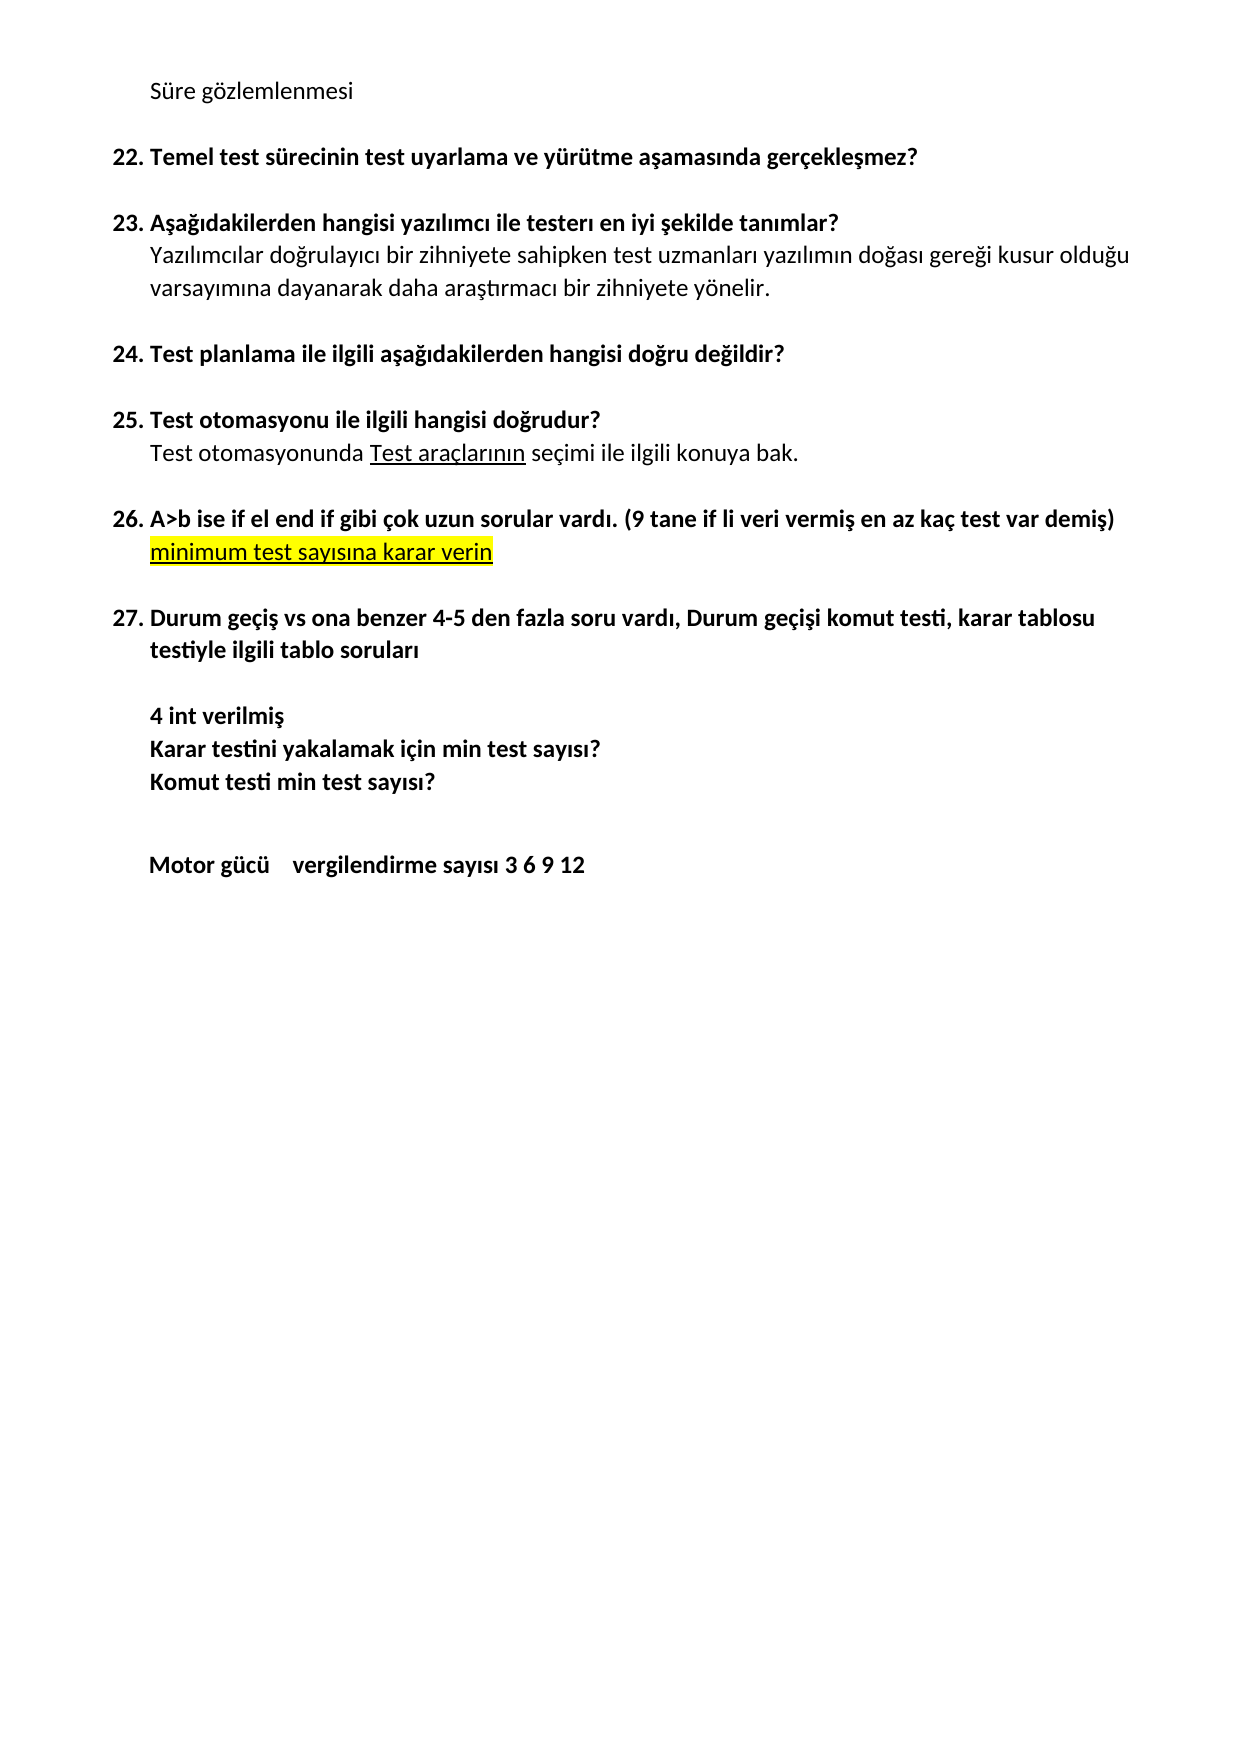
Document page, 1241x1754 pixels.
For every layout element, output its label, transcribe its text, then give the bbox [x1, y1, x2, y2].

list A>b ise if el end if gibi çok uzun sorular vardı. (9 tane if li veri vermiş en az kaç test var demiş) minimum test sayısına karar verin [112, 503, 1165, 566]
list Karar testini yakalamak için min test sayısı? [150, 733, 1165, 764]
list Test otomasyonunda Test araçlarının seçimi ile ilgili konuya bak. [150, 437, 1165, 468]
text Motor gücü vergilendirme sayısı 3 6 9 12 [75, 849, 1165, 879]
list 4 int verilmiş [150, 700, 1165, 731]
list Temel test sürecinin test uyarlama ve yürütme aşamasında gerçekleşmez? [112, 141, 1165, 171]
list Aşağıdakilerden hangisi yazılımcı ile testerı en iyi şekilde tanımlar? [112, 207, 1165, 237]
list Süre gözlemlenmesi [150, 75, 1165, 106]
list Komut testi min test sayısı? [150, 766, 1165, 797]
list Test otomasyonu ile ilgili hangisi doğrudur? [112, 404, 1165, 435]
list Yazılımcılar doğrulayıcı bir zihniyete sahipken test uzmanları yazılımın doğası gereği kusur olduğu varsayımına dayanarak daha araştırmacı bir zihniyete yönelir. [150, 239, 1165, 303]
list Test planlama ile ilgili aşağıdakilerden hangisi doğru değildir? [112, 338, 1165, 369]
list Durum geçiş vs ona benzer 4-5 den fazla soru vardı, Durum geçişi komut testi, karar tablosu testiyle ilgili tablo soruları [112, 602, 1165, 665]
